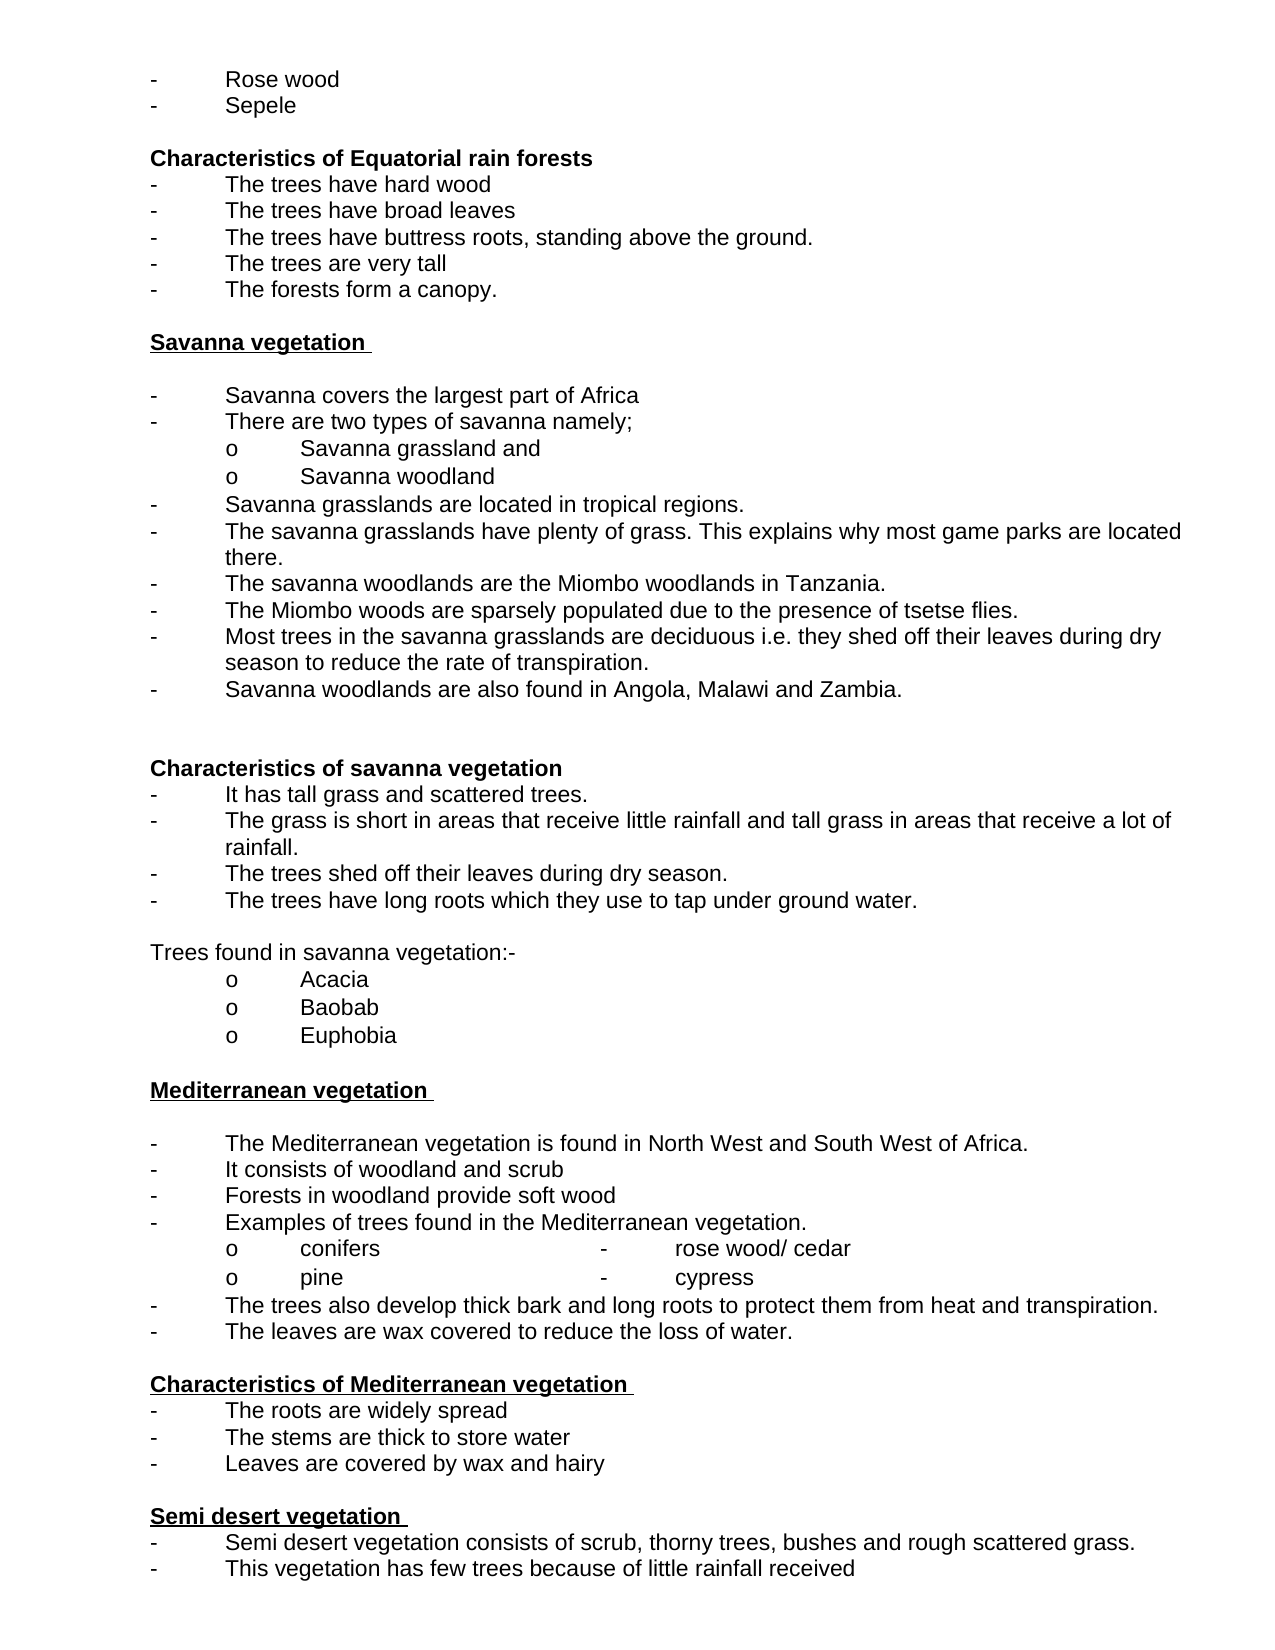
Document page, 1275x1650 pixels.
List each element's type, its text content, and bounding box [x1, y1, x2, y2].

list Savanna covers the largest part of [150, 382, 1200, 408]
list The Mediterranean vegetation is found in and South West of Africa. [150, 1130, 1200, 1156]
list Leaves are covered by wax and hairy [150, 1450, 1200, 1476]
text Semi desert vegetation [150, 1503, 1200, 1529]
list The grass is short in areas that receive little rainfall and tall grass in areas that receive a lot of rainfall. [150, 807, 1200, 860]
list Savanna grasslands are located in tropical regions. [150, 491, 1200, 518]
list Savanna woodland [225, 463, 1200, 491]
list Baobab [225, 994, 1200, 1022]
list The Miombo woods are sparsely populated due to the presence of tsetse flies. [150, 597, 1200, 623]
list The stems are thick to store water [150, 1423, 1200, 1450]
text Characteristics of Mediterranean vegetation [150, 1371, 1200, 1397]
list The leaves are wax covered to reduce the loss of water. [150, 1318, 1200, 1344]
list wood [150, 66, 1200, 92]
list It consists of woodland and scrub [150, 1156, 1200, 1182]
list The savanna woodlands are the Miombo woodlands in . [150, 570, 1200, 597]
text Savanna vegetation [150, 329, 1200, 356]
list The trees shed off their leaves during dry season. [150, 860, 1200, 887]
list The roots are widely spread [150, 1397, 1200, 1423]
list conifers - rose wood/ cedar [225, 1235, 1200, 1263]
list Savanna grassland and [225, 434, 1200, 463]
list Euphobia [225, 1022, 1200, 1051]
list This vegetation has few trees because of little rainfall received [150, 1555, 1200, 1582]
text Trees found in savanna vegetation:- [150, 939, 1200, 966]
list pine - cypress [225, 1263, 1200, 1292]
list Forests in woodland provide soft wood [150, 1182, 1200, 1209]
text Characteristics of Equatorial rain forests [150, 145, 1200, 171]
list The savanna grasslands have plenty of grass. This explains why most game parks are located there. [150, 518, 1200, 570]
list The trees have long roots which they use to tap under ground water. [150, 887, 1200, 913]
list The forests form a canopy. [150, 276, 1200, 303]
list Semi desert vegetation consists of scrub, thorny trees, bushes and rough scattered grass. [150, 1529, 1200, 1555]
list Sepele [150, 92, 1200, 118]
list There are two types of savanna namely; [150, 408, 1200, 434]
list The trees have broad leaves [150, 197, 1200, 224]
list The trees are very tall [150, 250, 1200, 276]
list The trees have buttress roots, standing above the ground. [150, 224, 1200, 250]
text Characteristics of savanna vegetation [150, 755, 1200, 781]
list Most trees in the savanna grasslands are deciduous i.e. they shed off their leaves during dry season to reduce the rate of transpiration. [150, 623, 1200, 676]
list The trees also develop thick bark and long roots to protect them from heat and transpiration. [150, 1292, 1200, 1318]
list Examples of trees found in the Mediterranean vegetation. [150, 1209, 1200, 1235]
list It has tall grass and scattered trees. [150, 781, 1200, 807]
text Mediterranean vegetation [150, 1077, 1200, 1103]
list Savanna woodlands are also found in , and . [150, 676, 1200, 702]
list The trees have hard wood [150, 171, 1200, 197]
